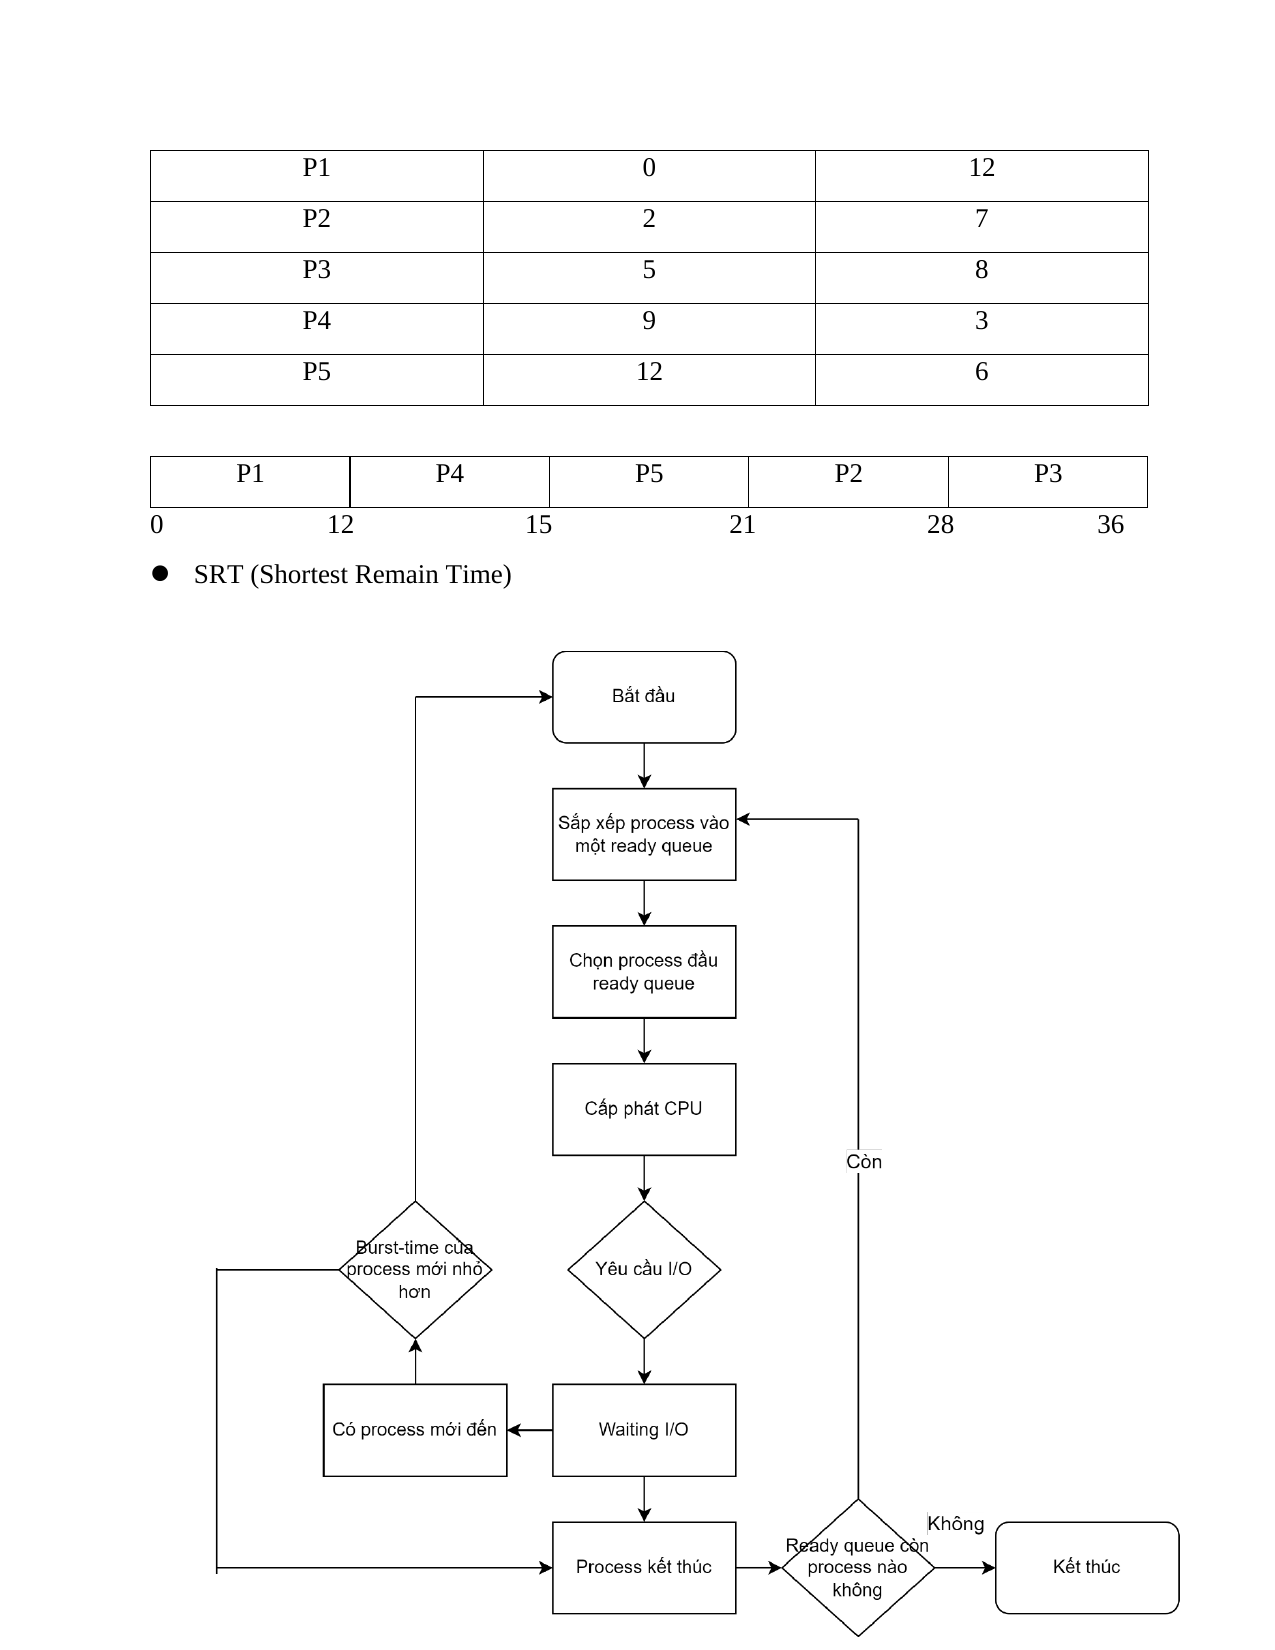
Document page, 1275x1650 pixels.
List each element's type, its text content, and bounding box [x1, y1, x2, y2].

table_cell 0 [484, 151, 815, 201]
table_cell 8 [816, 253, 1148, 303]
table_cell 5 [484, 253, 815, 303]
table_cell P4 [151, 304, 483, 354]
table_cell 12 [484, 355, 815, 405]
list 0 12 15 21 28 36 [150, 508, 1125, 539]
table_cell P1 [151, 151, 483, 201]
table_cell 9 [484, 304, 815, 354]
table_header P3 [949, 457, 1147, 507]
table_header P1 [151, 457, 349, 507]
table_header P2 [749, 457, 948, 507]
table_cell 3 [816, 304, 1148, 354]
list SRT (Shortest Remain Time) [150, 558, 1125, 589]
table_cell P3 [151, 253, 483, 303]
table_cell 6 [816, 355, 1148, 405]
table_cell P5 [151, 355, 483, 405]
table_cell 7 [816, 202, 1148, 252]
table_cell 2 [484, 202, 815, 252]
table_cell P2 [151, 202, 483, 252]
picture [205, 651, 1180, 1637]
table_cell 12 [816, 151, 1148, 201]
table_header P5 [550, 457, 748, 507]
table_header P4 [351, 457, 549, 507]
